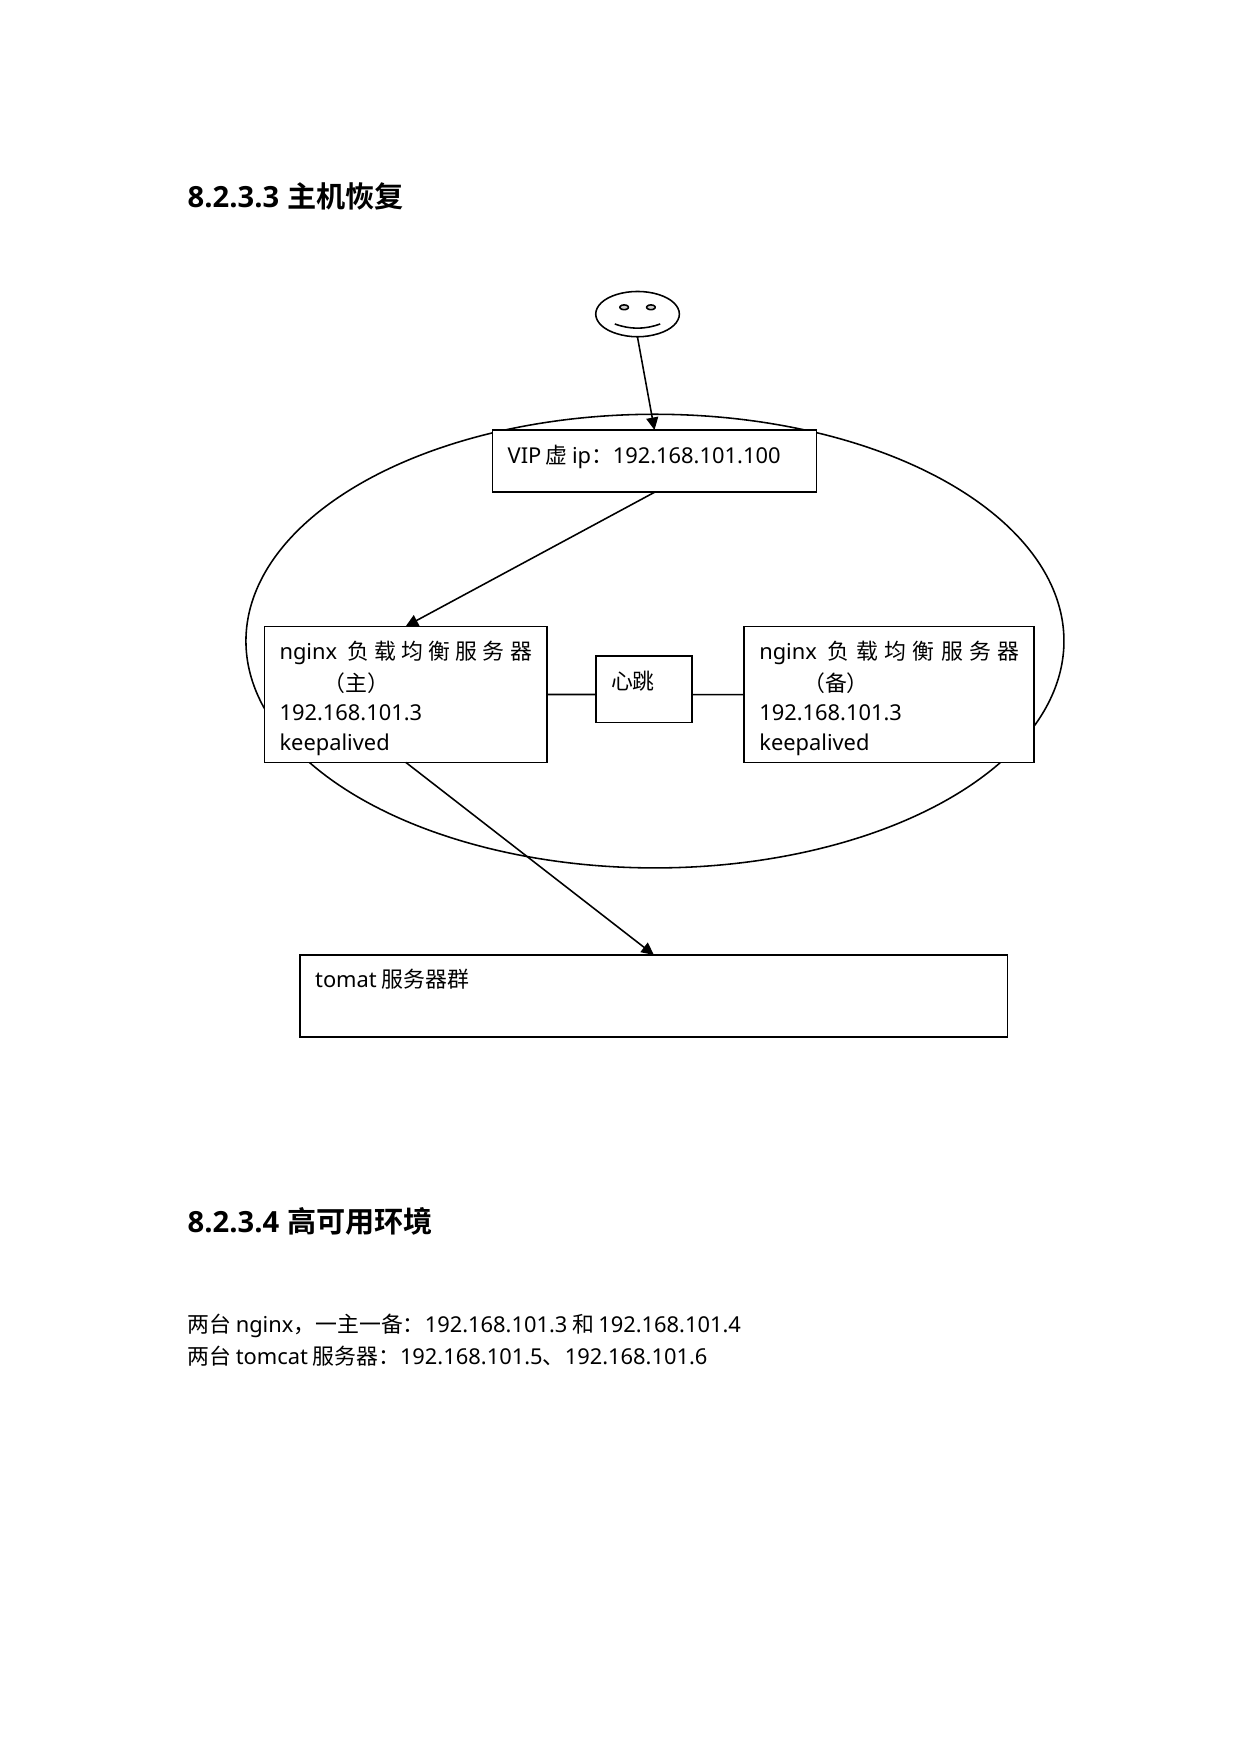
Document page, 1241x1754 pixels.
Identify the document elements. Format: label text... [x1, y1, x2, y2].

subtitle 高可用环境 [187, 1187, 1053, 1252]
text 两台nginx，一主一备：192.168.101.3和192.168.101.4 [187, 1306, 1053, 1339]
text 两台tomcat服务器：192.168.101.5、192.168.101.6 [187, 1339, 1053, 1371]
subtitle 主机恢复 [187, 162, 1053, 227]
